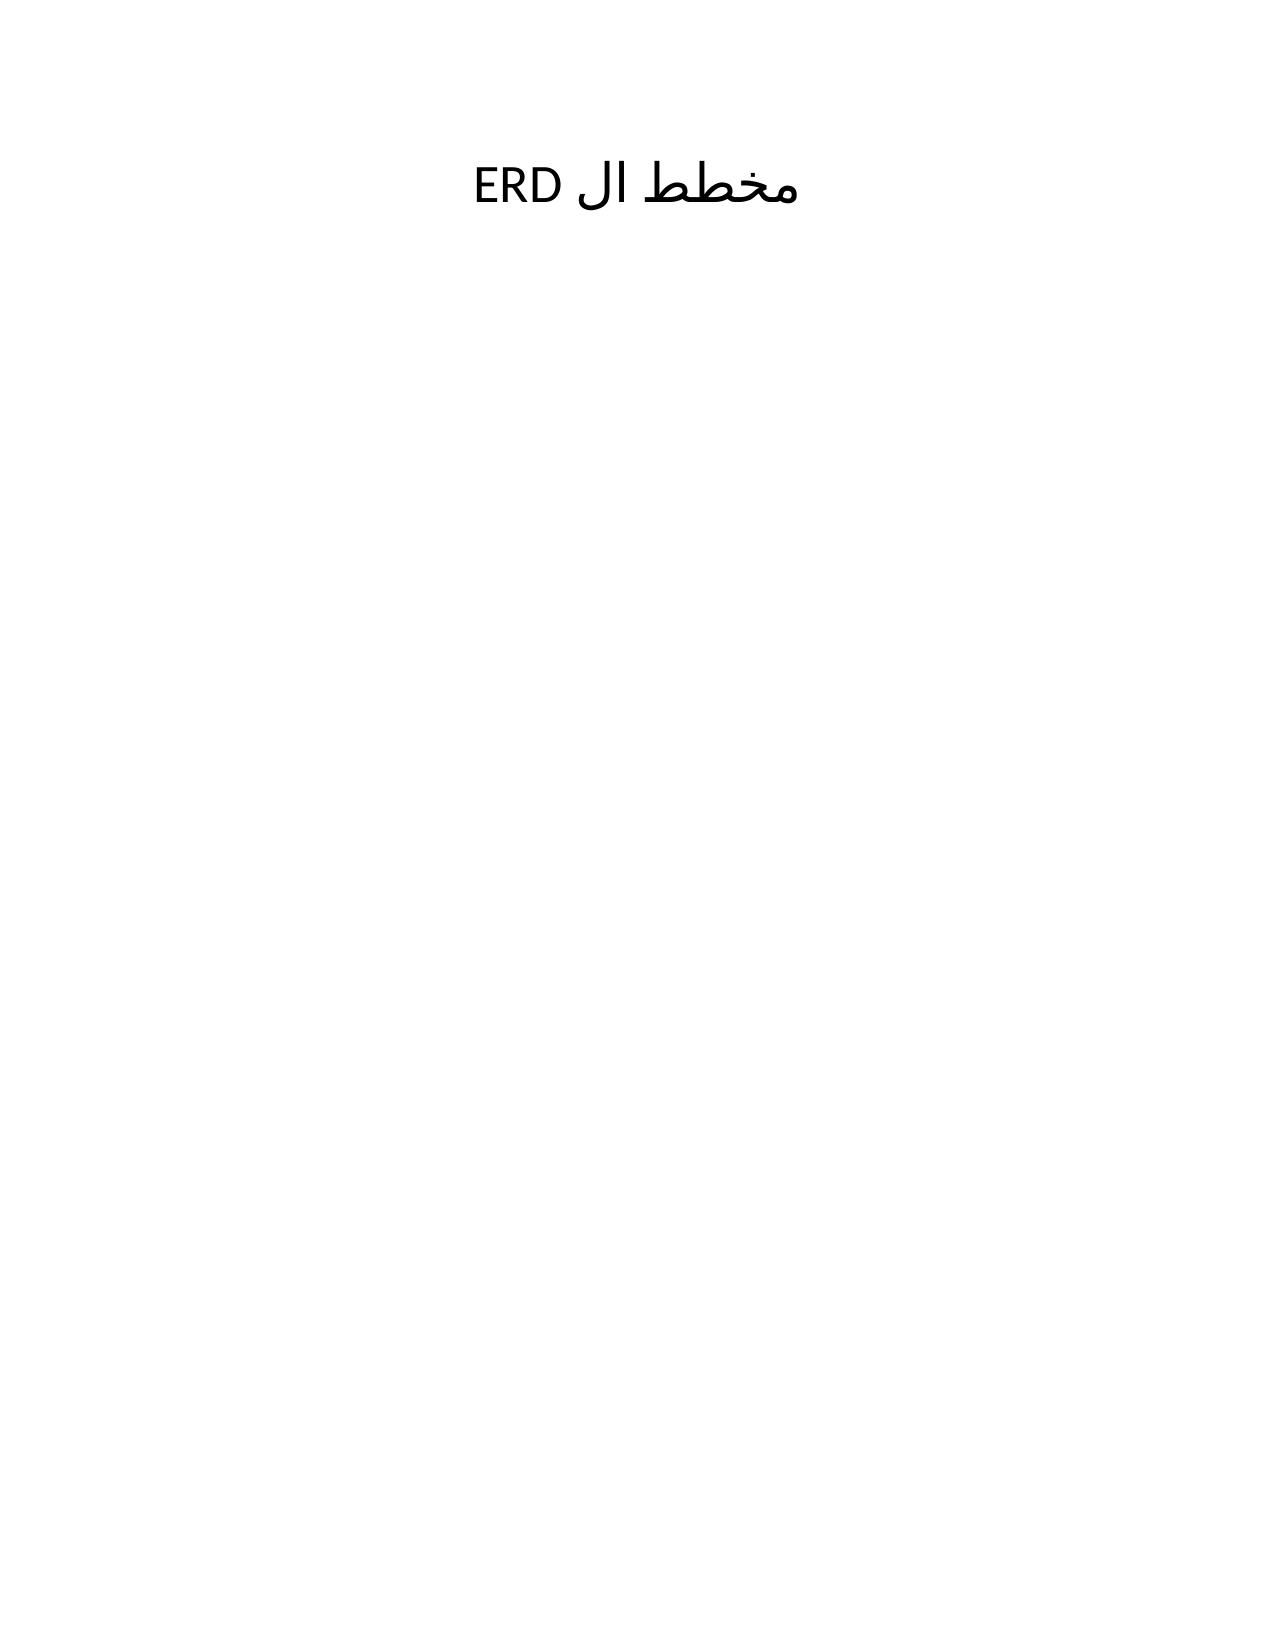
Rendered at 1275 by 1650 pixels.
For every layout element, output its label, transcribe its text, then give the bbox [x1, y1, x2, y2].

text مخطط ال ERD [187, 150, 1087, 216]
